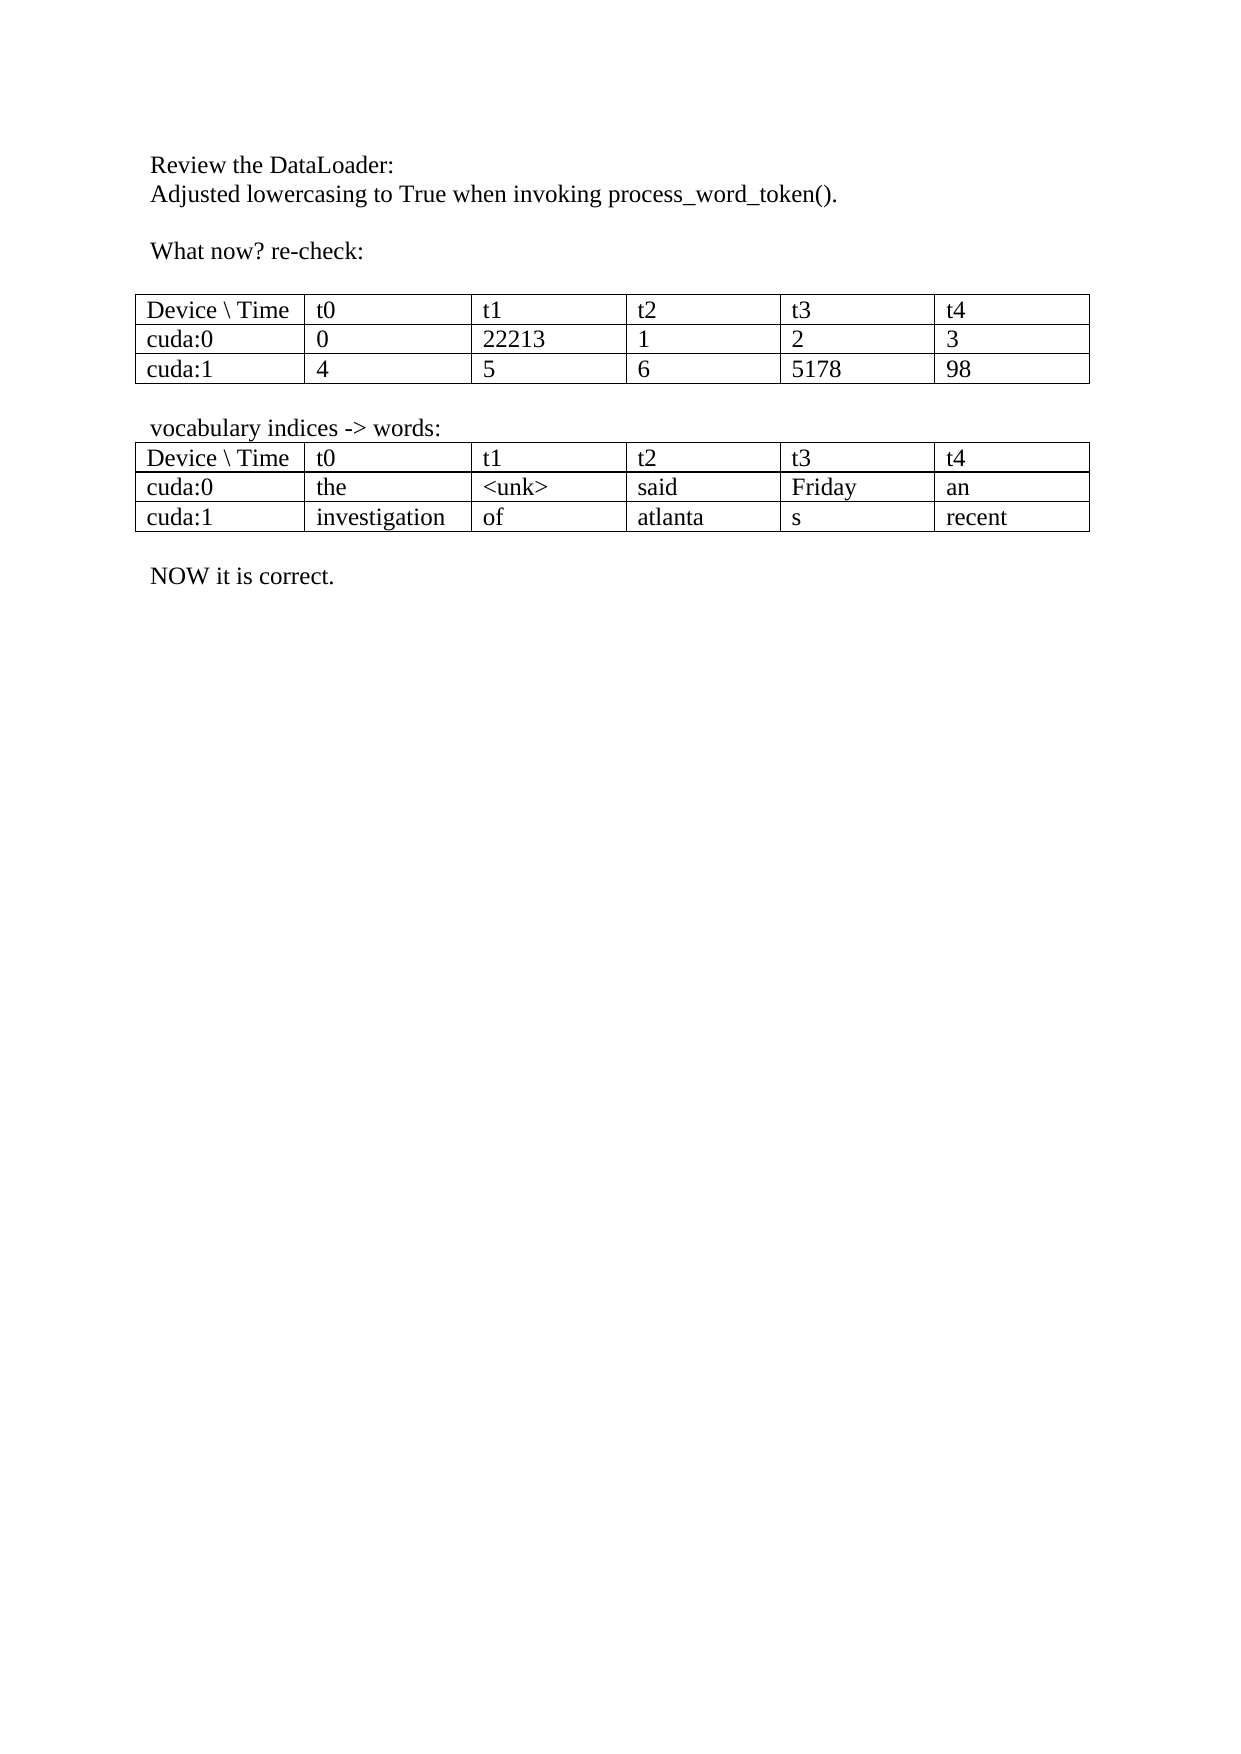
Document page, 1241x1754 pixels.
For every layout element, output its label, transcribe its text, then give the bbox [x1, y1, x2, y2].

table_cell 5 [472, 354, 626, 383]
table_cell 4 [305, 354, 471, 383]
table_cell atlanta [627, 502, 780, 531]
table_header Device \ Time [136, 443, 304, 471]
table_header t4 [935, 295, 1089, 323]
table_cell an [935, 473, 1089, 501]
table_header t4 [935, 443, 1089, 471]
table_header t0 [305, 295, 471, 323]
table_cell cuda:1 [136, 354, 304, 383]
text Adjusted lowercasing to True when invoking process_word_token(). [150, 179, 1090, 207]
table_header t1 [472, 443, 626, 471]
text What now? re-check: [150, 236, 1090, 265]
text vocabulary indices -> words: [150, 413, 1090, 442]
table_cell 22213 [472, 325, 626, 353]
table_cell recent [935, 502, 1089, 531]
table_header t1 [472, 295, 626, 323]
table_cell the [305, 473, 471, 501]
table_cell cuda:1 [136, 502, 304, 531]
table_cell 2 [781, 325, 934, 353]
text NOW it is correct. [150, 561, 1090, 589]
table_header t2 [627, 295, 780, 323]
table_cell 0 [305, 325, 471, 353]
table_cell Friday [781, 473, 934, 501]
table_cell investigation [305, 502, 471, 531]
table_cell cuda:0 [136, 325, 304, 353]
table_cell s [781, 502, 934, 531]
table_cell cuda:0 [136, 473, 304, 501]
table_header t2 [627, 443, 780, 471]
table_cell 3 [935, 325, 1089, 353]
table_cell 1 [627, 325, 780, 353]
table_header t3 [781, 443, 934, 471]
table_header t3 [781, 295, 934, 323]
table_cell 5178 [781, 354, 934, 383]
table_cell of [472, 502, 626, 531]
table_cell said [627, 473, 780, 501]
text Review the DataLoader: [150, 150, 1090, 179]
table_header t0 [305, 443, 471, 471]
table_cell <unk> [472, 473, 626, 501]
table_header Device \ Time [136, 295, 304, 323]
table_cell 98 [935, 354, 1089, 383]
table_cell 6 [627, 354, 780, 383]
